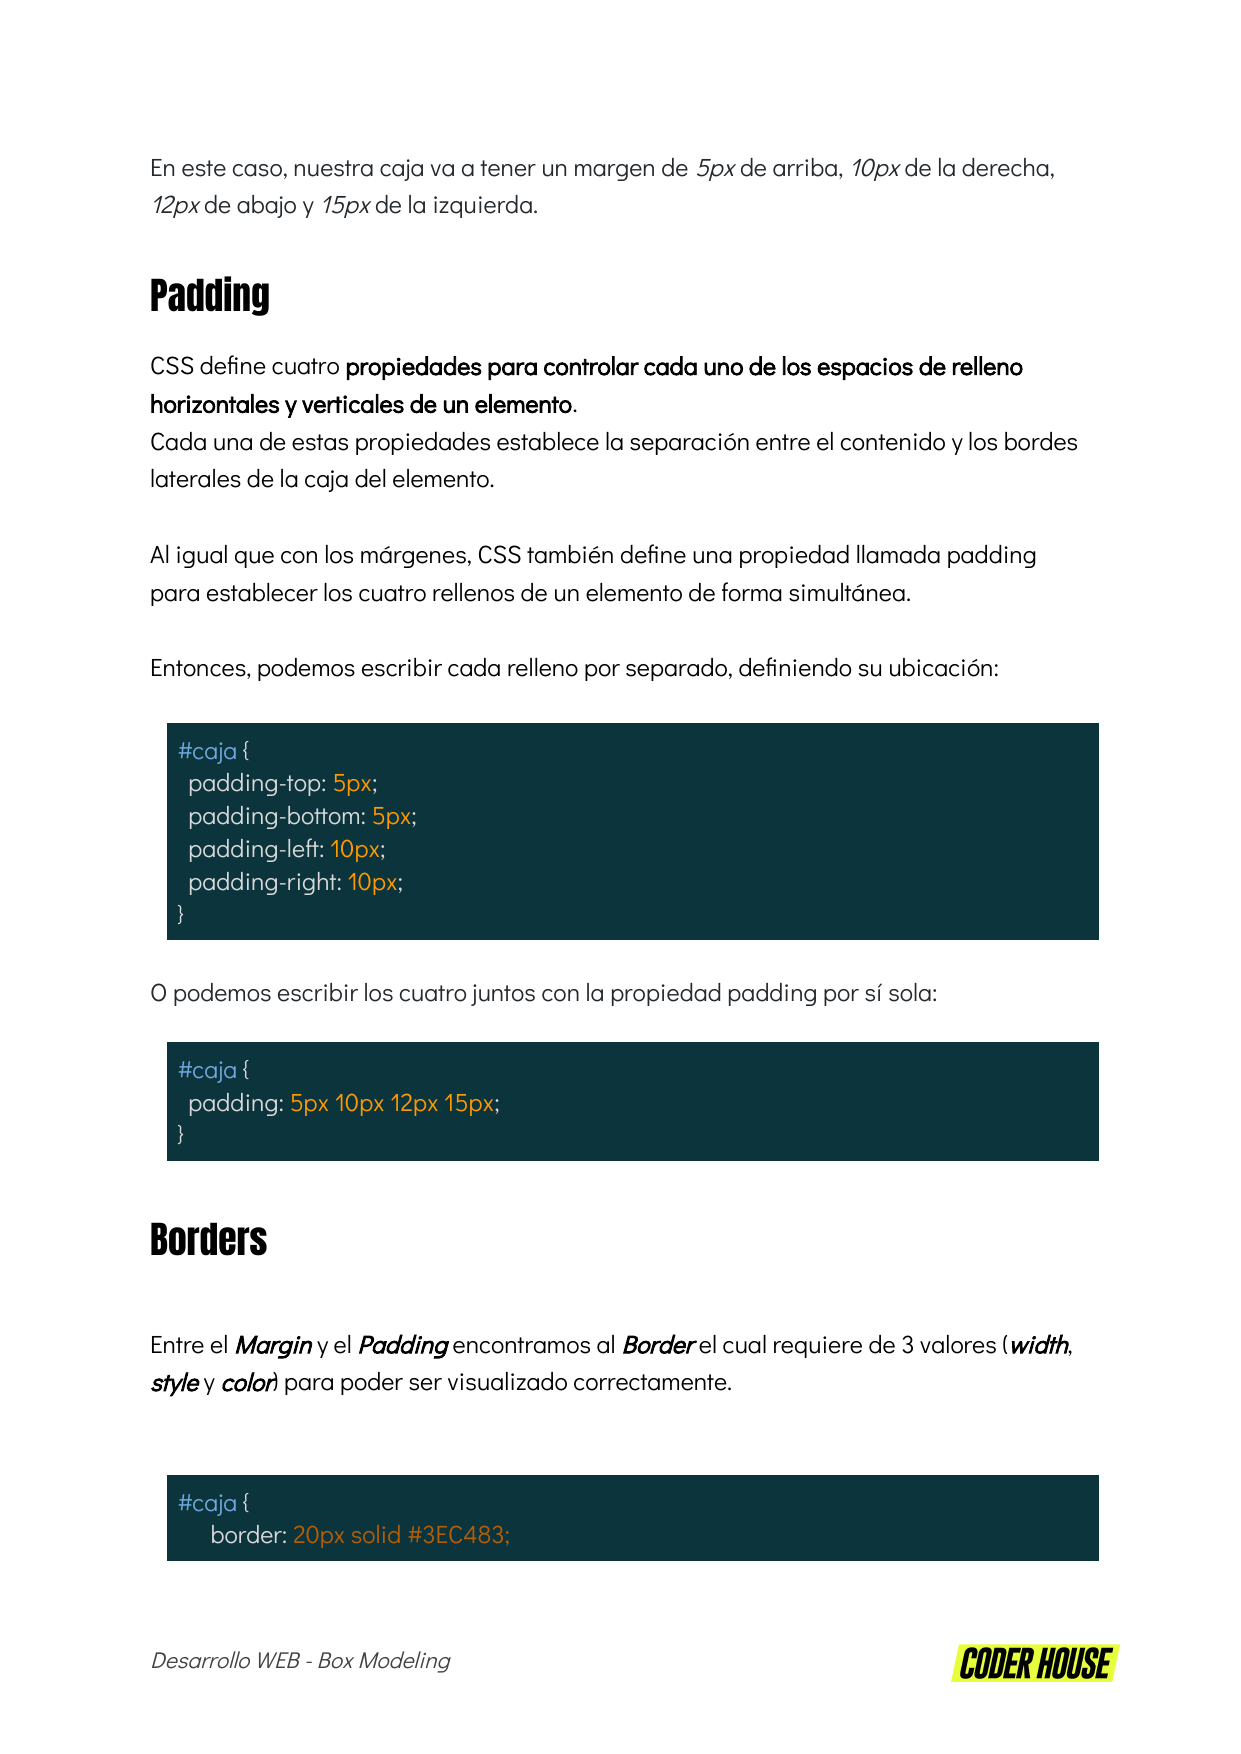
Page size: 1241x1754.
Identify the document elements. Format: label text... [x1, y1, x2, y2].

text Entonces, podemos escribir cada relleno por separado, definiendo su ubicación: [150, 650, 1090, 683]
subtitle Padding [150, 267, 1090, 323]
text Entre el Margin y el Padding encontramos al Border el cual requiere de 3 valores (width, style y color) para poder ser visualizado correctamente. [150, 1327, 1090, 1397]
text Cada una de estas propiedades establece la separación entre el contenido y los bordes laterales de la caja del elemento. [150, 424, 1090, 494]
table_header #caja { padding: 5px 10px 12px 15px; } [167, 1042, 1099, 1161]
text Borders [150, 1211, 1090, 1268]
table_header #caja { border: 20px solid #3EC483; } [167, 1475, 1099, 1561]
picture [947, 1638, 1124, 1688]
text O podemos escribir los cuatro juntos con la propiedad padding por sí sola: [150, 975, 1090, 1038]
text En este caso, nuestra caja va a tener un margen de 5px de arriba, 10px de la derecha, 12px de abajo y 15px de la izquierda. [150, 150, 1090, 221]
text CSS define cuatro propiedades para controlar cada uno de los espacios de relleno horizontales y verticales de un elemento. [150, 348, 1090, 419]
text Al igual que con los márgenes, CSS también define una propiedad llamada padding para establecer los cuatro rellenos de un elemento de forma simultánea. [150, 537, 1090, 608]
table_header #caja { padding-top: 5px; padding-bottom: 5px; padding-left: 10px; padding-right: 10px; } [167, 723, 1099, 940]
